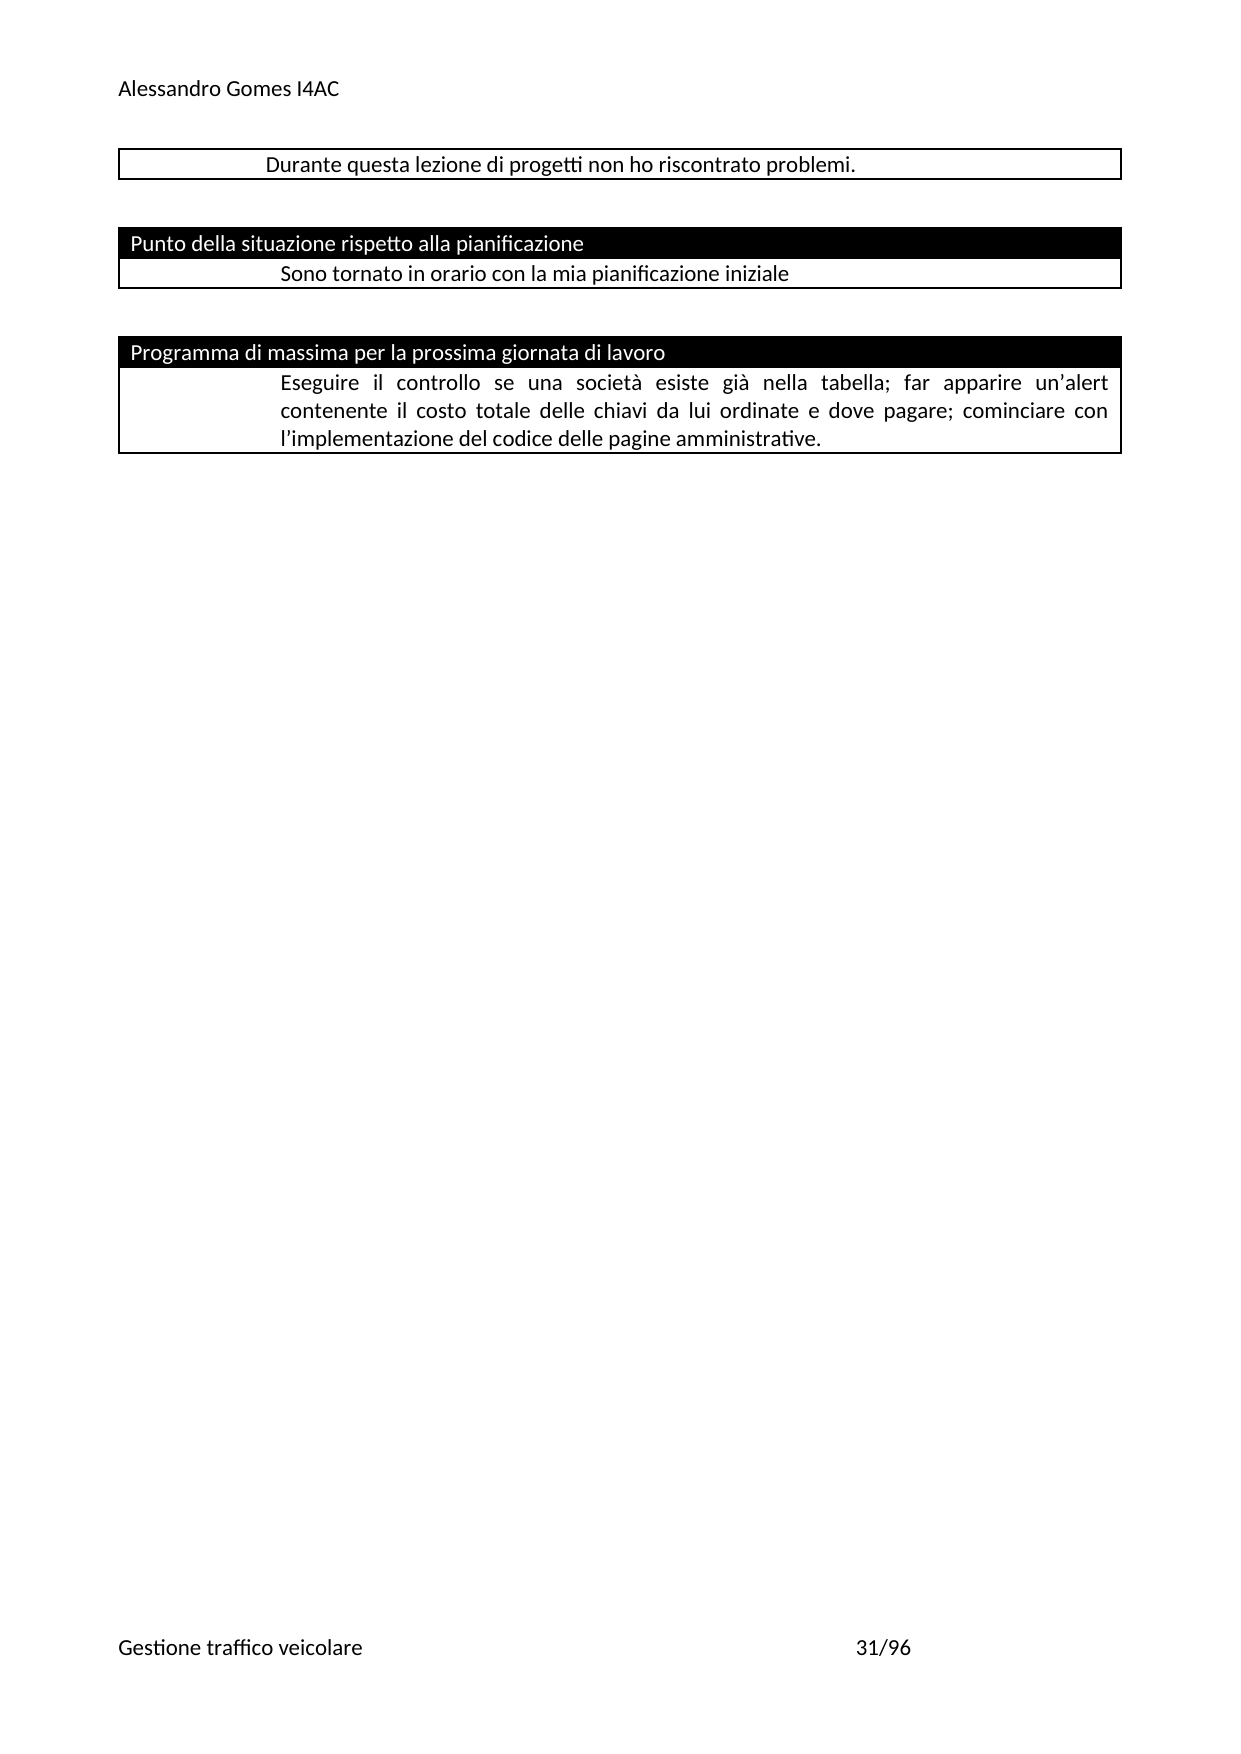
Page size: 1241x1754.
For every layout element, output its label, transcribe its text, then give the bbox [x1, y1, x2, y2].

table_header Punto della situazione rispetto alla pianificazione [120, 229, 1120, 257]
table_header Programma di massima per la prossima giornata di lavoro [120, 338, 1120, 366]
table_cell Eseguire il controllo se una società esiste già nella tabella; far apparire un’alert contenente il costo totale delle chiavi da lui ordinate e dove pagare; cominciare con l’implementazione del codice delle pagine amministrative. [120, 368, 1120, 452]
table_cell Durante questa lezione di progetti non ho riscontrato problemi. [120, 150, 1120, 178]
table_cell Sono tornato in orario con la mia pianificazione iniziale [120, 259, 1120, 287]
